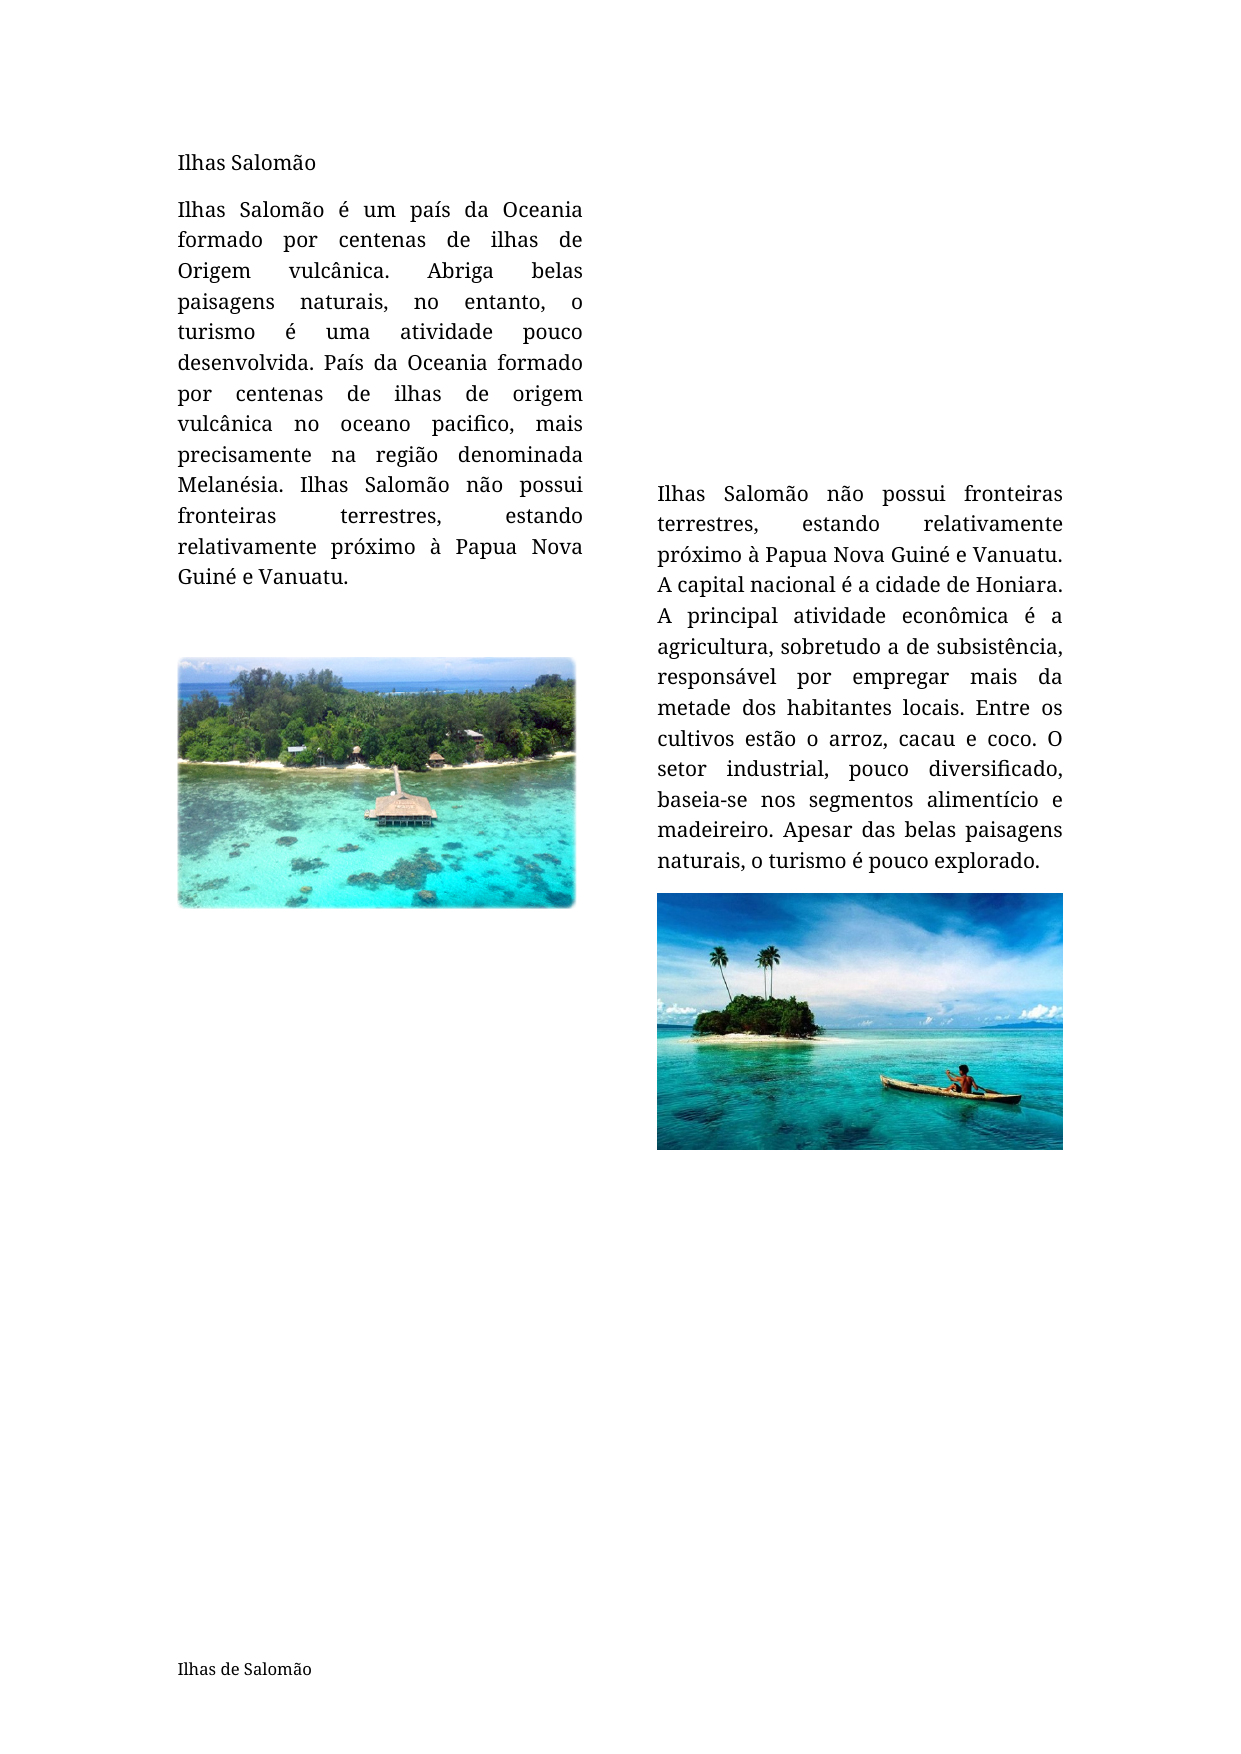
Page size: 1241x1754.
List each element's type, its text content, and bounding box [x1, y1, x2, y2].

picture [1045, 1145, 1063, 1150]
picture [809, 893, 835, 899]
picture [866, 893, 889, 898]
text Ilhas Salomão não possui fronteiras terrestres, estando relativamente próximo à Papua Nova Guiné e Vanuatu. A capital nacional é a cidade de Honiara. A principal atividade econômica é a agricultura, sobretudo a de subsistência, responsável por empregar mais da metade dos habitantes locais. Entre os cultivos estão o arroz, cacau e coco. O setor industrial, pouco diversificado, baseia-se nos segmentos alimentício e madeireiro. Apesar das belas paisagens naturais, o turismo é pouco explorado. [657, 479, 1063, 874]
picture [177, 657, 577, 909]
picture [895, 893, 903, 899]
text Ilhas Salomão [177, 148, 583, 176]
picture [998, 1135, 1005, 1141]
text Ilhas Salomão é um país da Oceania formado por centenas de ilhas de Origem vulcânica. Abriga belas paisagens naturais, no entanto, o turismo é uma atividade pouco desenvolvida. País da Oceania formado por centenas de ilhas de origem vulcânica no oceano pacifico, mais precisamente na região denominada Melanésia. Ilhas Salomão não possui fronteiras terrestres, estando relativamente próximo à Papua Nova Guiné e Vanuatu. [177, 195, 583, 591]
picture [657, 893, 1063, 1150]
picture [1039, 1139, 1049, 1144]
